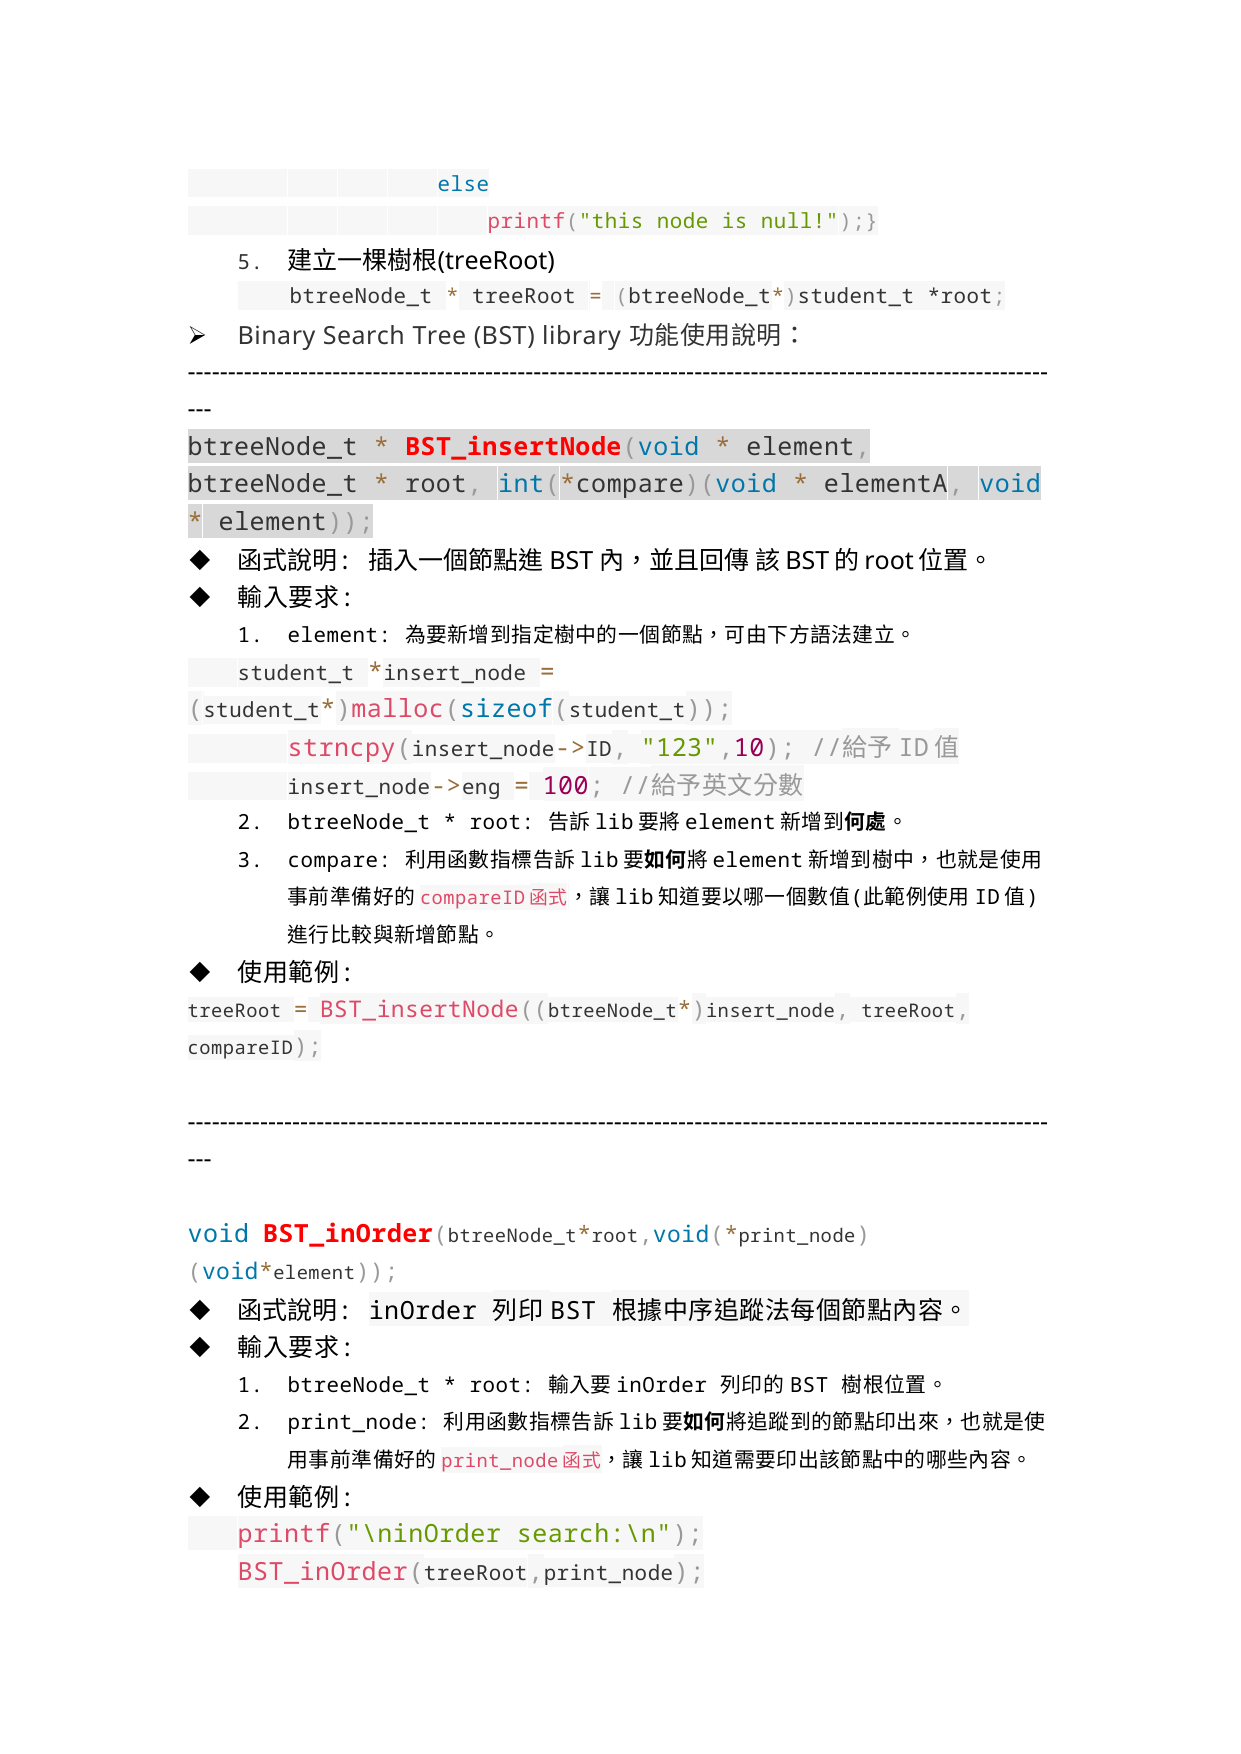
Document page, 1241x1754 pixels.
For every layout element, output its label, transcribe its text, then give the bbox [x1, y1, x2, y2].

text printf("\ninOrder search:\n"); [187, 1514, 1053, 1552]
text btreeNode_t * treeRoot = (btreeNode_t*)student_t *root; [237, 277, 1053, 314]
text void BST_inOrder(btreeNode_t*root,void(*print_node)(void*element)); [187, 1214, 1053, 1289]
list btreeNode_t * root: 告訴lib要將element新增到何處。 [237, 802, 1053, 839]
list compare: 利用函數指標告訴lib要如何將element新增到樹中，也就是使用事前準備好的compareID函式，讓lib知道要以哪一個數值(此範例使用ID值)進行比較與新增節點。 [237, 839, 1053, 952]
text printf("this node is null!");} [187, 202, 1053, 239]
list print_node: 利用函數指標告訴lib要如何將追蹤到的節點印出來，也就是使用事前準備好的print_node函式，讓lib知道需要印出該節點中的哪些內容。 [237, 1402, 1053, 1477]
text else [187, 164, 1053, 202]
list Binary Search Tree (BST) library 功能使用說明： [187, 314, 1053, 352]
list BST_inOrder(treeRoot,print_node); [237, 1552, 1053, 1589]
text strncpy(insert_node->ID, "123",10); //給予ID值 [187, 727, 1053, 764]
list -------------------------------------------------------------------------------------------------------------- [187, 352, 1053, 427]
list 輸入要求: [187, 577, 1053, 614]
list 建立一棵樹根(treeRoot) [237, 239, 1053, 277]
list 函式說明: inOrder 列印 BST 根據中序追蹤法每個節點內容。 [187, 1289, 1053, 1327]
text treeRoot = BST_insertNode((btreeNode_t*)insert_node, treeRoot, compareID); [187, 989, 1053, 1064]
list element: 為要新增到指定樹中的一個節點，可由下方語法建立。 [237, 614, 1053, 652]
text insert_node->eng = 100; //給予英文分數 [187, 764, 1053, 802]
text student_t *insert_node = (student_t*)malloc(sizeof(student_t)); [187, 652, 1053, 727]
list 使用範例: [187, 1477, 1053, 1514]
list btreeNode_t * root: 輸入要inOrder 列印的 BST 樹根位置。 [237, 1364, 1053, 1402]
list 函式說明: 插入一個節點進 BST 內，並且回傳 該BST的root位置。 [187, 539, 1053, 577]
text -------------------------------------------------------------------------------------------------------------- [187, 1102, 1053, 1177]
list 使用範例: [187, 952, 1053, 989]
list 輸入要求: [187, 1327, 1053, 1364]
text btreeNode_t * BST_insertNode(void * element, btreeNode_t * root, int(*compare)(void * elementA, void * element)); [187, 427, 1053, 539]
